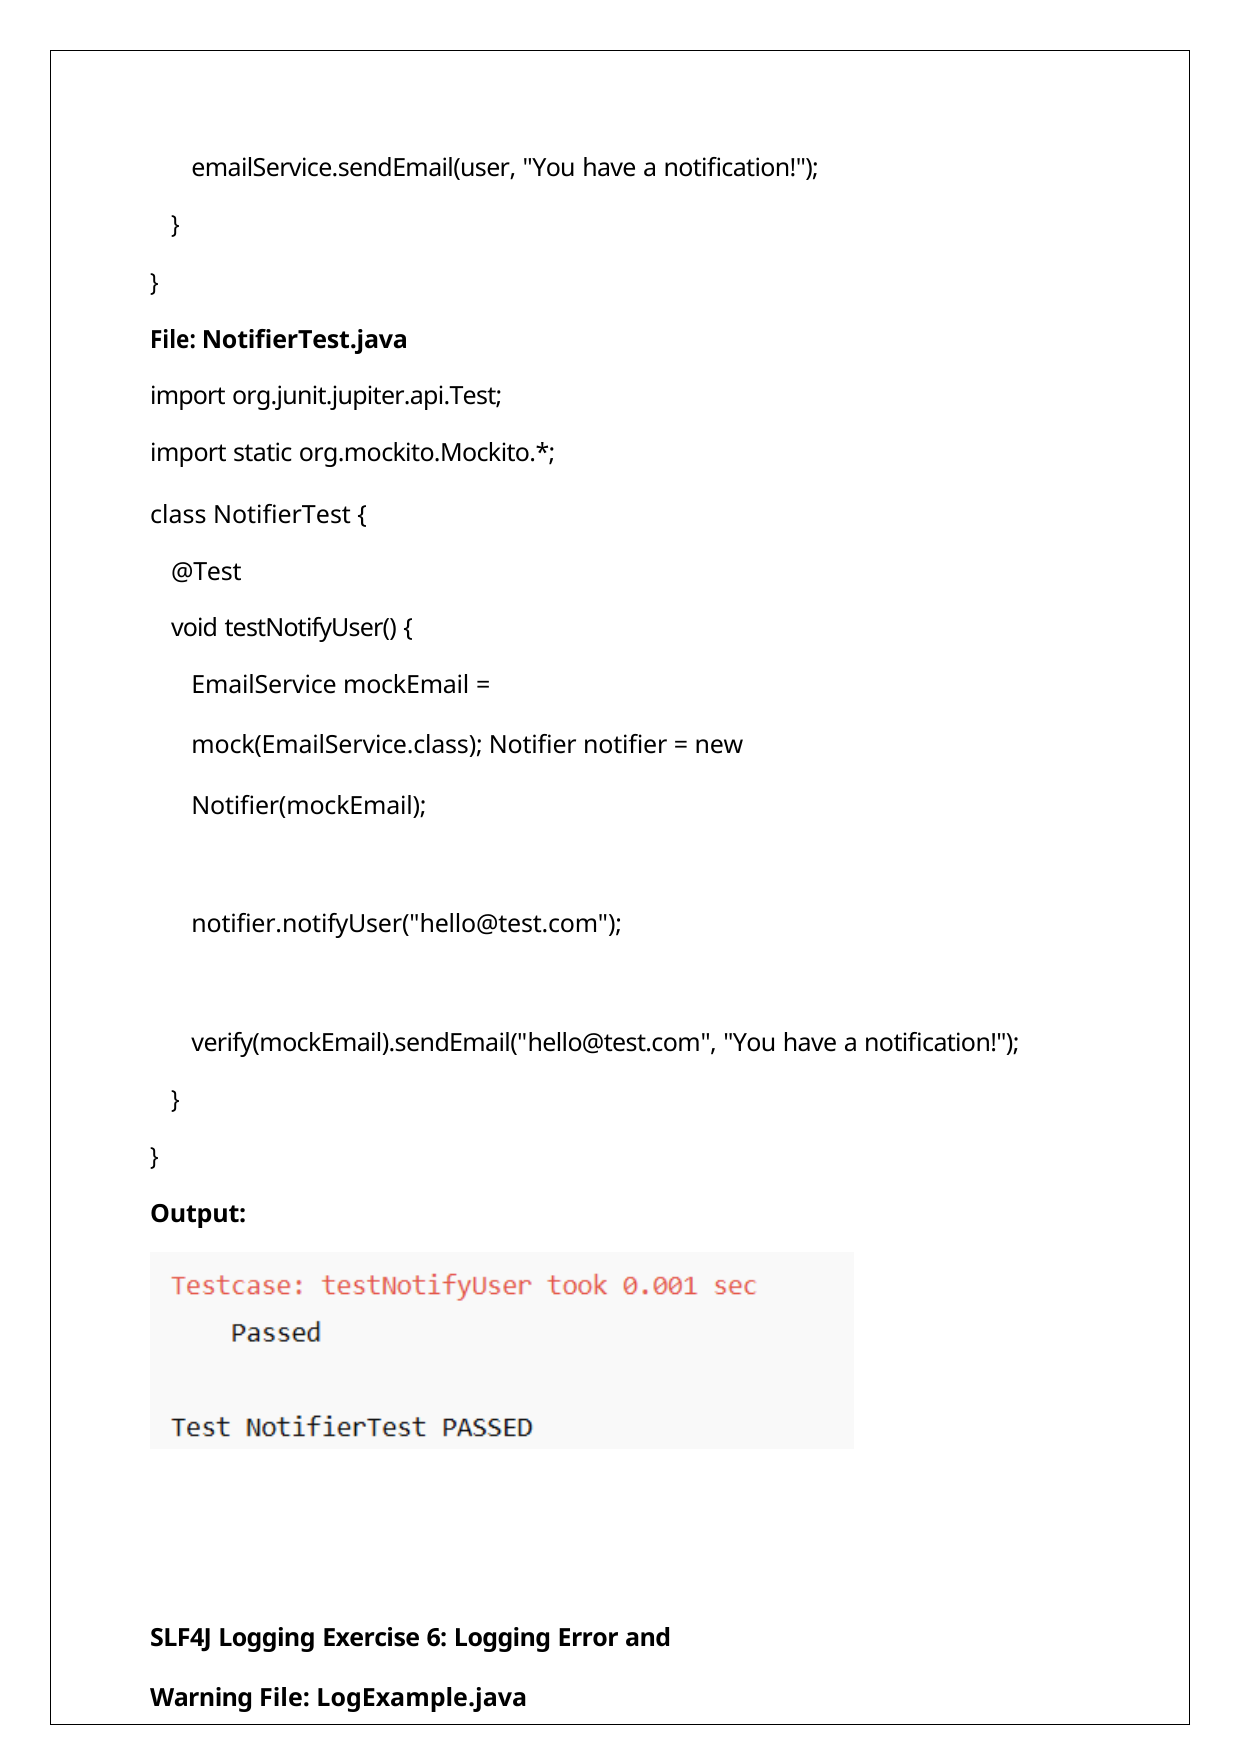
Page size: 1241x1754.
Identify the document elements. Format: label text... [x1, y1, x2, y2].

text } [171, 1082, 1063, 1116]
text @Test [171, 558, 1063, 586]
text EmailService mockEmail = mock(EmailService.class); Notifier notifier = new Notifier(mockEmail); [191, 667, 780, 822]
picture [150, 1252, 854, 1449]
text File: NotifierTest.java [150, 321, 1063, 355]
text SLF4J Logging Exercise 6: Logging Error and Warning File: LogExample.java [150, 1619, 780, 1714]
text import static org.mockito.Mockito.*; class NotifierTest { [150, 435, 560, 530]
text } [171, 207, 1063, 241]
text } [150, 264, 1063, 298]
text void testNotifyUser() { [171, 609, 1063, 643]
text emailService.sendEmail(user, "You have a notification!"); [191, 150, 1063, 184]
text verify(mockEmail).sendEmail("hello@test.com", "You have a notification!"); [191, 1024, 1063, 1059]
text notifier.notifyUser("hello@test.com"); [191, 905, 1063, 939]
text import org.junit.jupiter.api.Test; [150, 378, 1063, 412]
text } [150, 1139, 1063, 1173]
text Output: [150, 1196, 1063, 1230]
